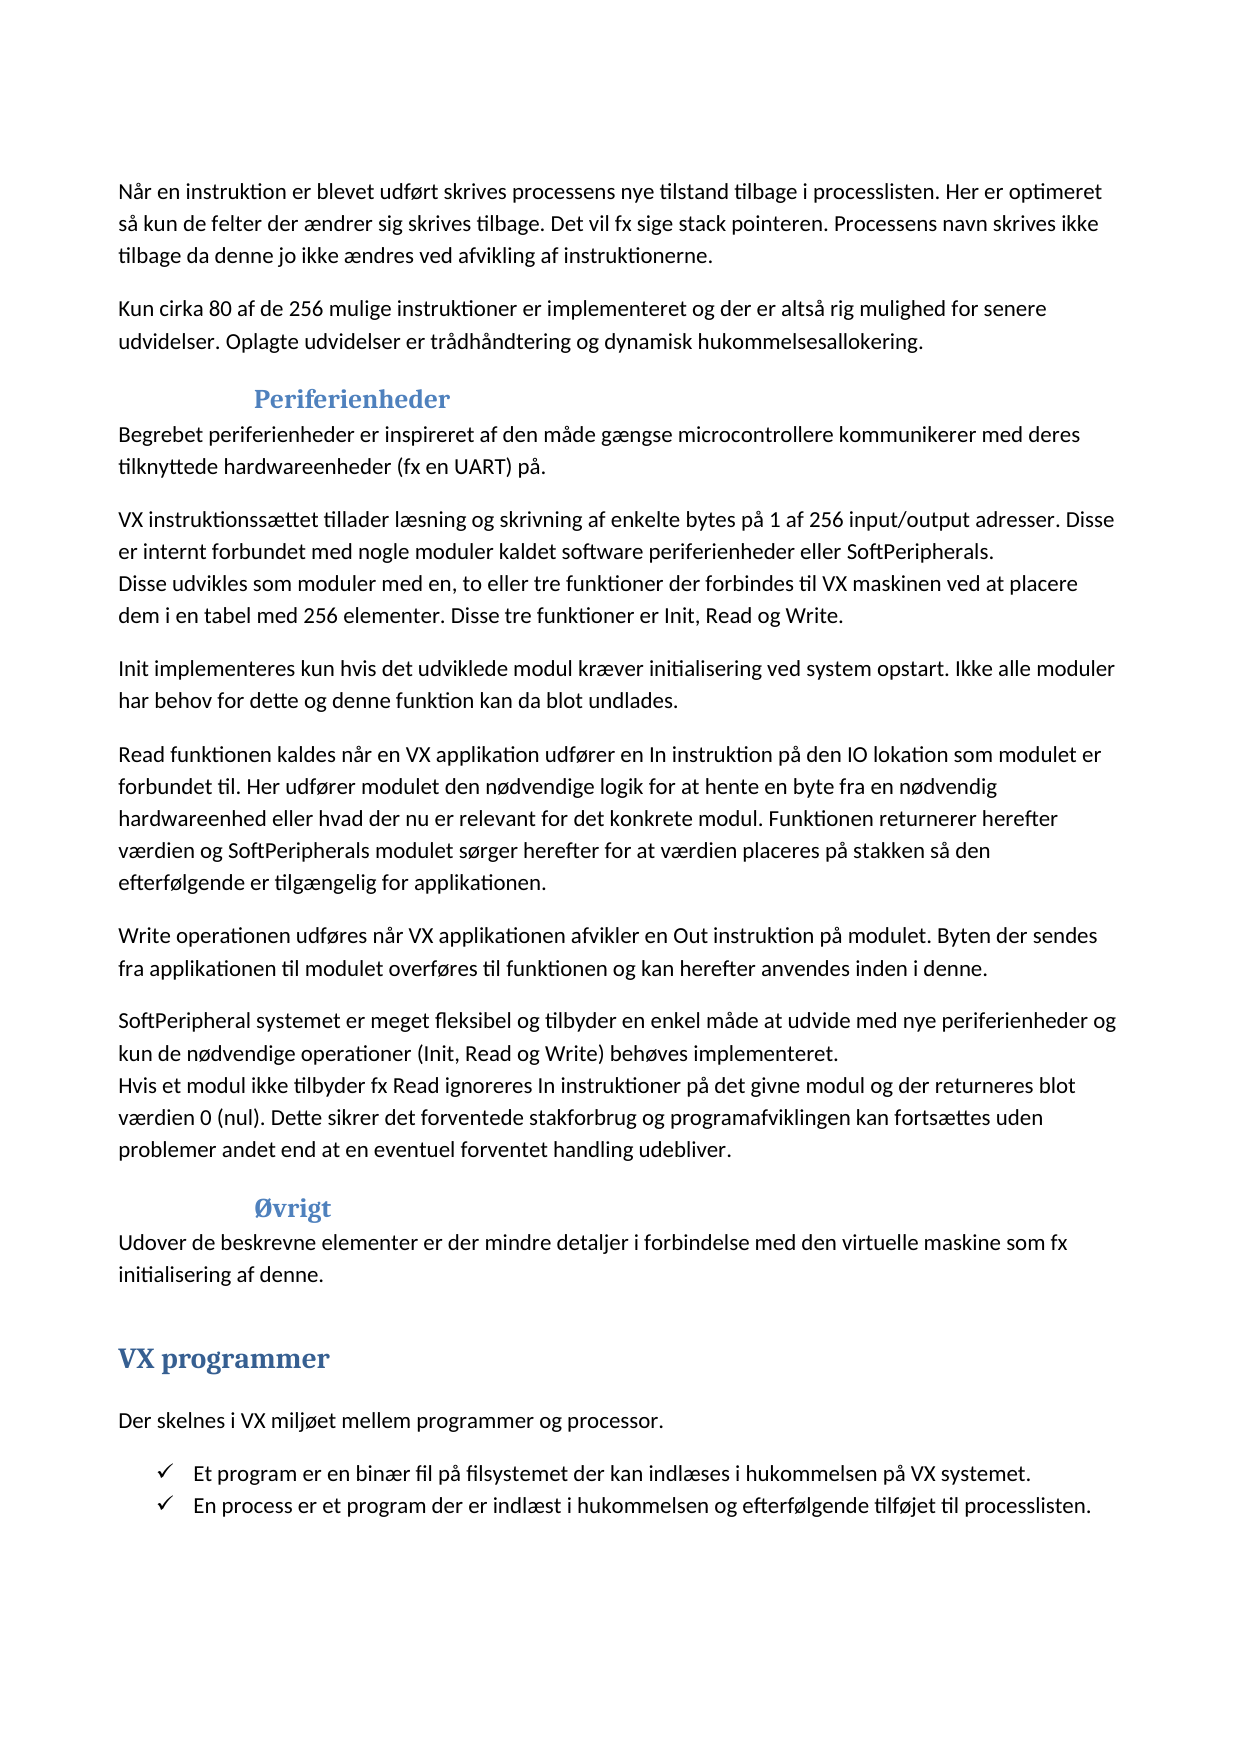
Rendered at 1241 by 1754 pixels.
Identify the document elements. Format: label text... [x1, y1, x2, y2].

text Der skelnes i VX miljøet mellem programmer og processor. [118, 1406, 1122, 1434]
subtitle Periferienheder [254, 384, 1122, 415]
text SoftPeripheral systemet er meget fleksibel og tilbyder en enkel måde at udvide med nye periferienheder og kun de nødvendige operationer (Init, Read og Write) behøves implementeret. Hvis et modul ikke tilbyder fx Read ignoreres In instruktioner på det givne modul og der returneres blot værdien 0 (nul). Dette sikrer det forventede stakforbrug og programafviklingen kan fortsættes uden problemer andet end at en eventuel forventet handling udebliver. [118, 1007, 1122, 1163]
text Read funktionen kaldes når en VX applikation udfører en In instruktion på den IO lokation som modulet er forbundet til. Her udfører modulet den nødvendige logik for at hente en byte fra en nødvendig hardwareenhed eller hvad der nu er relevant for det konkrete modul. Funktionen returnerer herefter værdien og SoftPeripherals modulet sørger herefter for at værdien placeres på stakken så den efterfølgende er tilgængelig for applikationen. [118, 740, 1122, 896]
subtitle Øvrigt [254, 1193, 1122, 1224]
text Når en instruktion er blevet udført skrives processens nye tilstand tilbage i processlisten. Her er optimeret så kun de felter der ændrer sig skrives tilbage. Det vil fx sige stack pointeren. Processens navn skrives ikke tilbage da denne jo ikke ændres ved afvikling af instruktionerne. [118, 177, 1122, 269]
text Udover de beskrevne elementer er der mindre detaljer i forbindelse med den virtuelle maskine som fx initialisering af denne. [118, 1228, 1122, 1288]
list En process er et program der er indlæst i hukommelsen og efterfølgende tilføjet til processlisten. [156, 1491, 1122, 1519]
text Kun cirka 80 af de 256 mulige instruktioner er implementeret og der er altså rig mulighed for senere udvidelser. Oplagte udvidelser er trådhåndtering og dynamisk hukommelsesallokering. [118, 294, 1122, 355]
text Begrebet periferienheder er inspireret af den måde gængse microcontrollere kommunikerer med deres tilknyttede hardwareenheder (fx en UART) på. [118, 420, 1122, 480]
subtitle VX programmer [118, 1343, 1122, 1376]
text Init implementeres kun hvis det udviklede modul kræver initialisering ved system opstart. Ikke alle moduler har behov for dette og denne funktion kan da blot undlades. [118, 654, 1122, 715]
text VX instruktionssættet tillader læsning og skrivning af enkelte bytes på 1 af 256 input/output adresser. Disse er internt forbundet med nogle moduler kaldet software periferienheder eller SoftPeripherals. Disse udvikles som moduler med en, to eller tre funktioner der forbindes til VX maskinen ved at placere dem i en tabel med 256 elementer. Disse tre funktioner er Init, Read og Write. [118, 505, 1122, 629]
list Et program er en binær fil på filsystemet der kan indlæses i hukommelsen på VX systemet. [156, 1459, 1122, 1487]
text Write operationen udføres når VX applikationen afvikler en Out instruktion på modulet. Byten der sendes fra applikationen til modulet overføres til funktionen og kan herefter anvendes inden i denne. [118, 921, 1122, 982]
